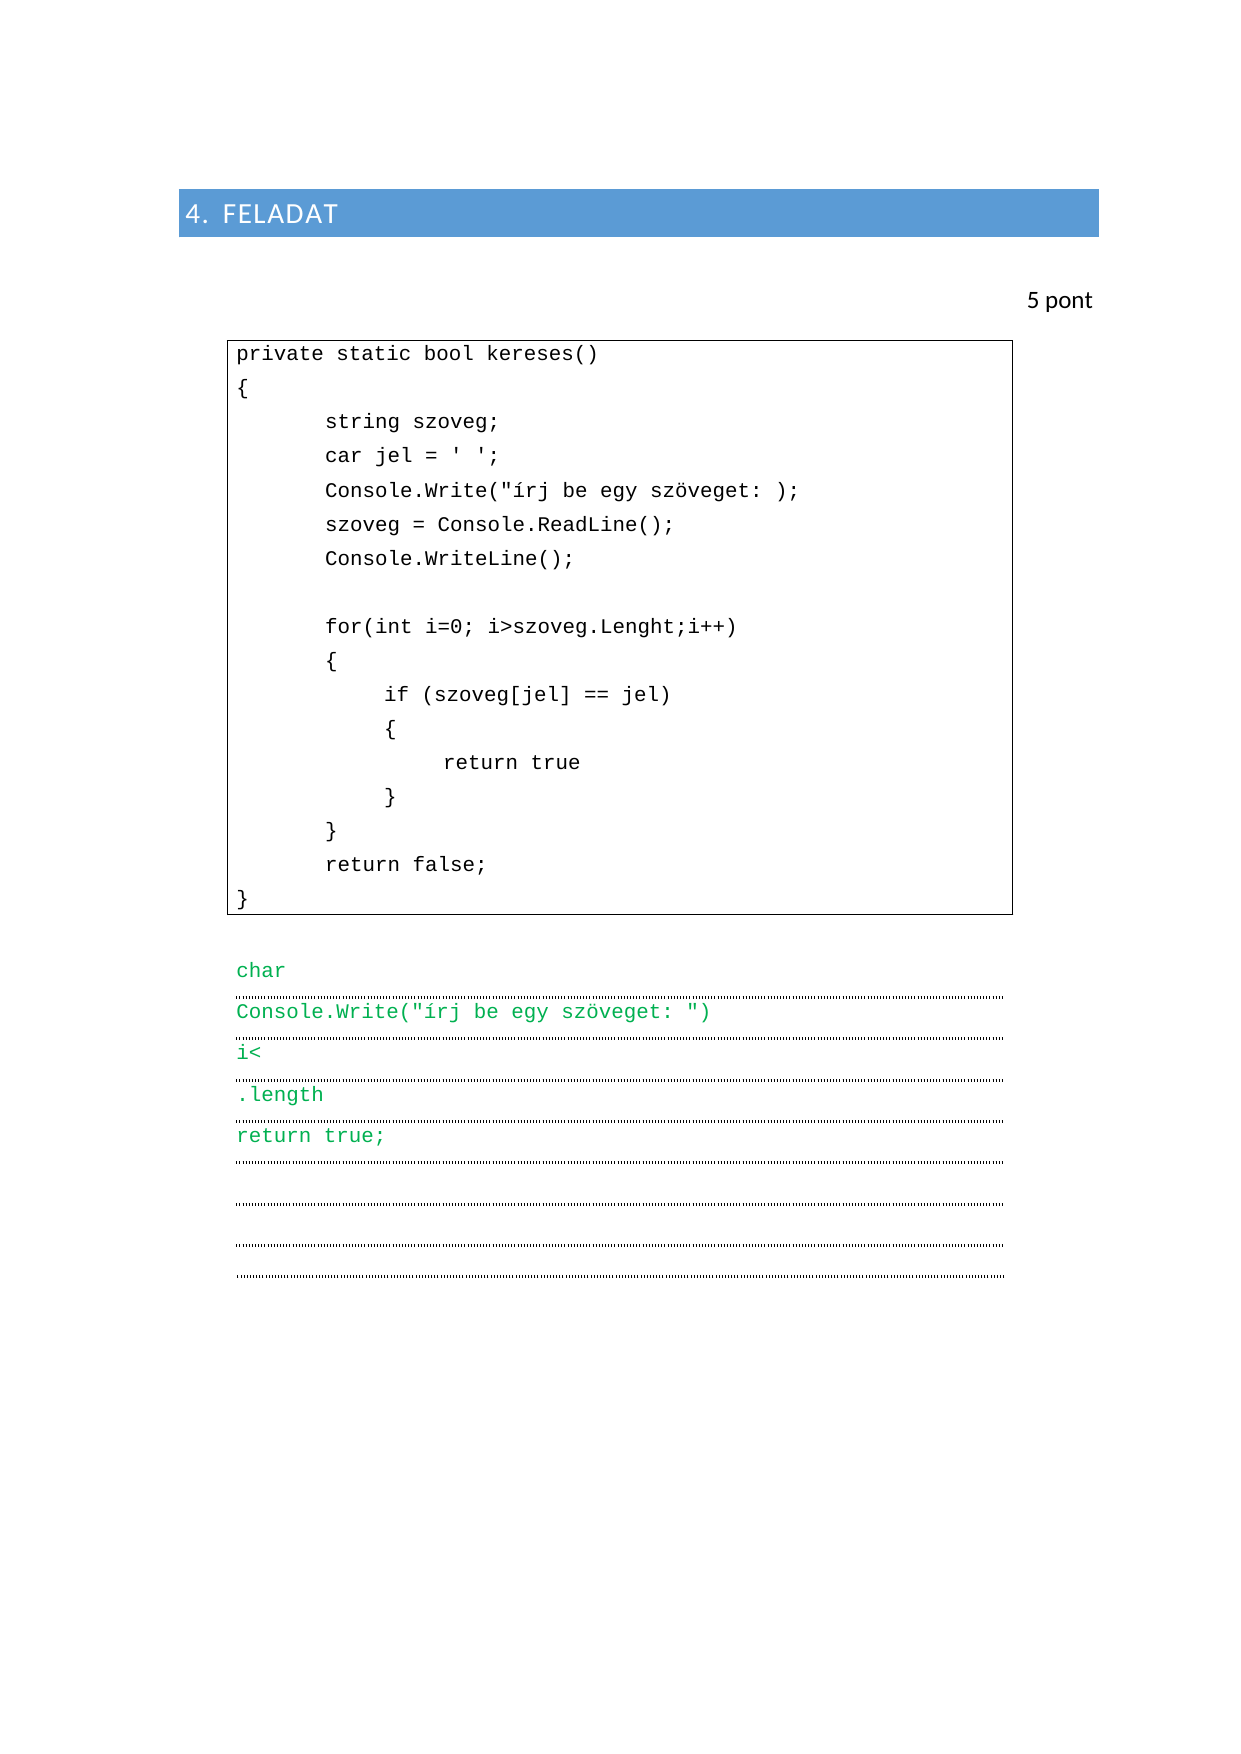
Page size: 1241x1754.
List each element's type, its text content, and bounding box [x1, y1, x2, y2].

text 5 pont [148, 284, 1093, 315]
text return true [228, 749, 1012, 776]
text Console.WriteLine(); [228, 544, 1012, 571]
text return false; [228, 851, 1012, 878]
text szoveg = Console.ReadLine(); [228, 511, 1012, 537]
text } [228, 885, 1012, 914]
text string szoveg; [228, 408, 1012, 435]
text .length [236, 1078, 1004, 1109]
text return true; [236, 1120, 1004, 1151]
text Console.Write("írj be egy szöveget: ") [236, 996, 1004, 1027]
text if (szoveg[jel] == jel) [228, 681, 1012, 708]
text { [228, 647, 1012, 673]
text private static bool kereses() [228, 341, 1012, 367]
text { [228, 715, 1012, 742]
text for(int i=0; i>szoveg.Lenght;i++) [228, 613, 1012, 639]
text char [236, 959, 1004, 985]
subtitle feladat [185, 196, 1093, 231]
text } [228, 783, 1012, 810]
text } [228, 817, 1012, 844]
text car jel = ' '; [228, 442, 1012, 469]
text Console.Write("írj be egy szöveget: ); [228, 476, 1012, 503]
text i< [236, 1037, 1004, 1068]
text { [228, 374, 1012, 401]
